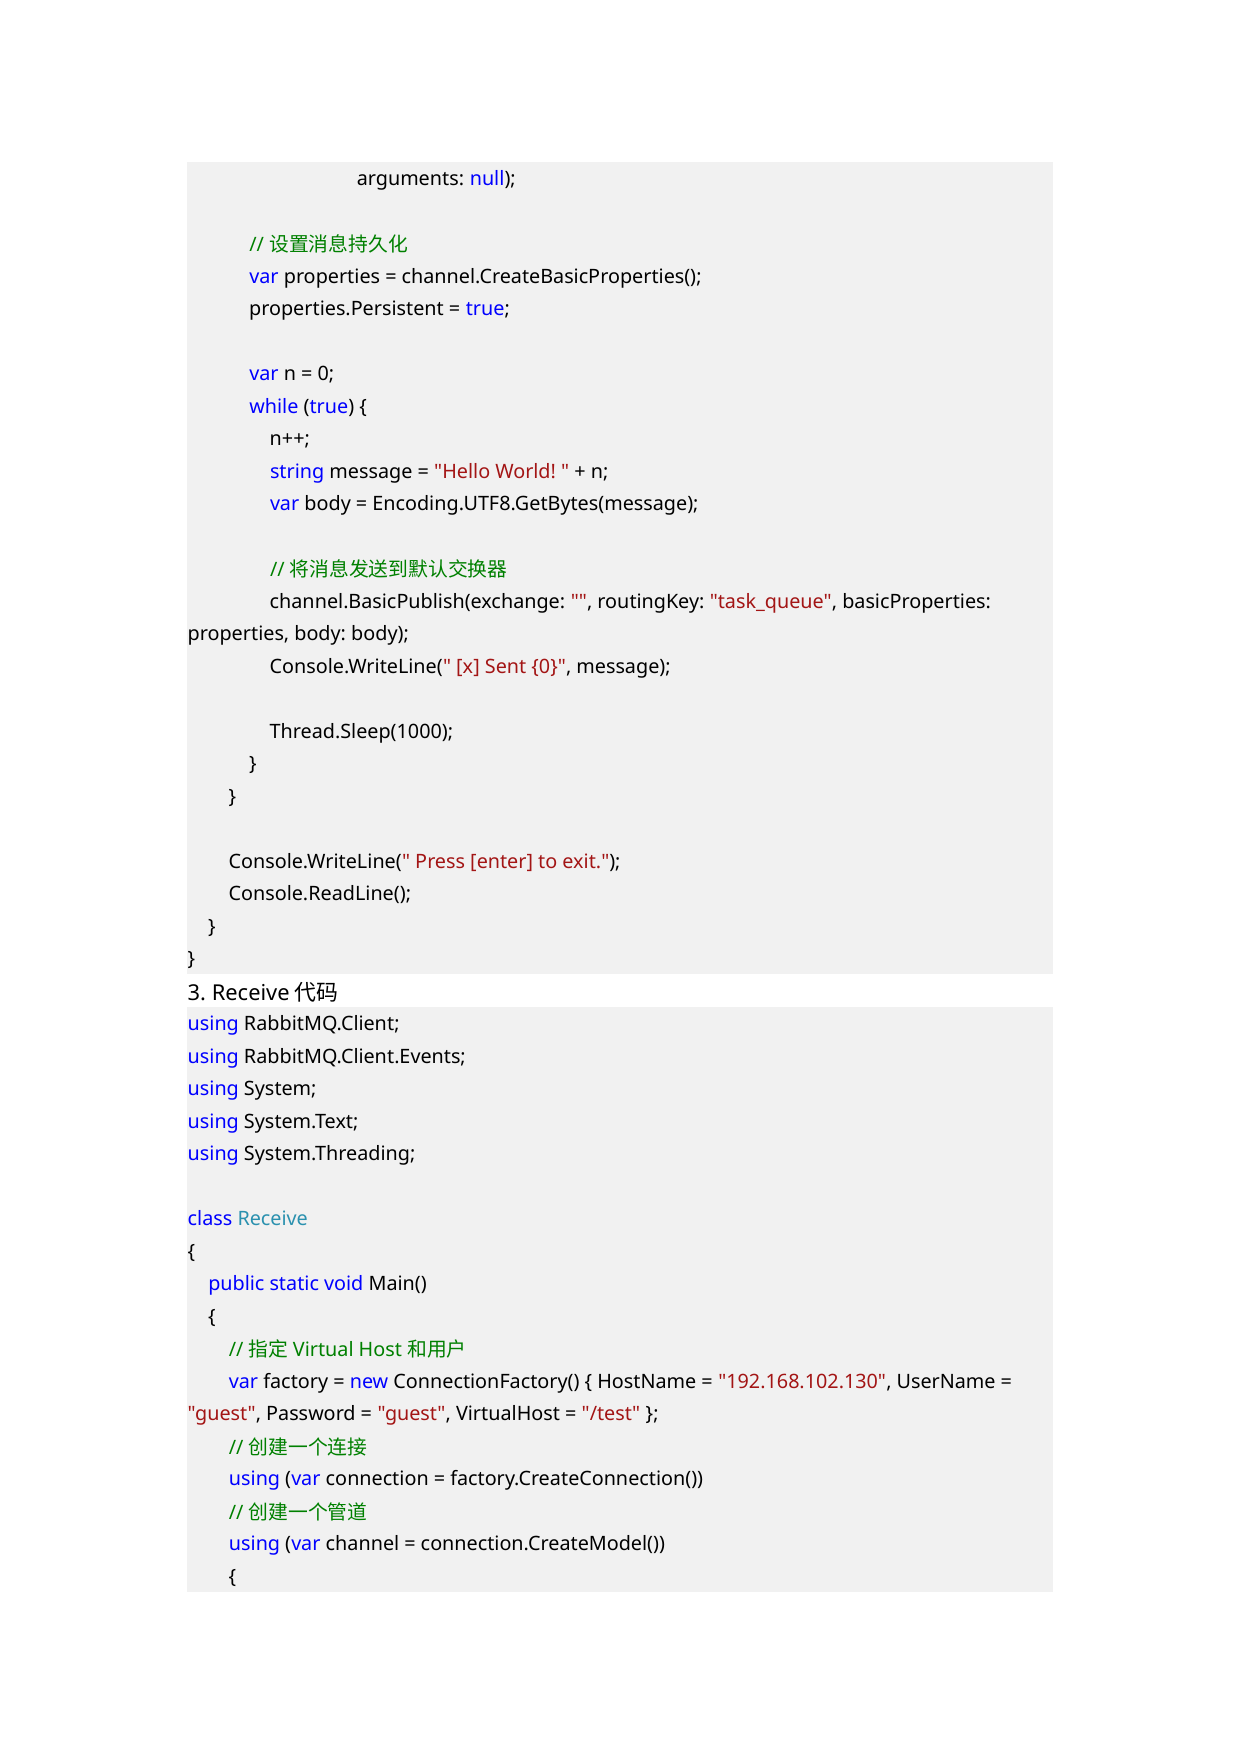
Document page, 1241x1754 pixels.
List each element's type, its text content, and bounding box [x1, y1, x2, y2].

text class Receive [187, 1202, 1053, 1234]
text } [187, 779, 1053, 812]
text } [187, 747, 1053, 779]
text channel.BasicPublish(exchange: "", routingKey: "task_queue", basicProperties: properties, body: body); [187, 584, 1053, 649]
text var n = 0; [187, 357, 1053, 389]
text Console.ReadLine(); [187, 877, 1053, 909]
text properties.Persistent = true; [187, 292, 1053, 324]
text Console.WriteLine(" [x] Sent {0}", message); [187, 649, 1053, 682]
text // 创建一个连接 [187, 1429, 1053, 1462]
text n++; [187, 422, 1053, 454]
text var properties = channel.CreateBasicProperties(); [187, 259, 1053, 292]
text } [187, 909, 1053, 942]
text var factory = new ConnectionFactory() { HostName = "192.168.102.130", UserName = "guest", Password = "guest", VirtualHost = "/test" }; [187, 1364, 1053, 1429]
text using (var connection = factory.CreateConnection()) [187, 1462, 1053, 1494]
text var body = Encoding.UTF8.GetBytes(message); [187, 487, 1053, 519]
text using System; [187, 1072, 1053, 1104]
text // 将消息发送到默认交换器 [187, 552, 1053, 584]
list Receive代码 [187, 974, 1053, 1007]
text string message = "Hello World! " + n; [187, 454, 1053, 487]
list } [187, 942, 1053, 974]
text public static void Main() [187, 1267, 1053, 1299]
text Console.WriteLine(" Press [enter] to exit."); [187, 844, 1053, 877]
text Thread.Sleep(1000); [187, 714, 1053, 747]
text while (true) { [187, 389, 1053, 422]
text { [187, 1234, 1053, 1267]
text { [187, 1299, 1053, 1332]
text { [187, 1559, 1053, 1592]
text using System.Text; [187, 1104, 1053, 1137]
text // 设置消息持久化 [187, 227, 1053, 259]
text // 指定 Virtual Host 和用户 [187, 1332, 1053, 1364]
text using RabbitMQ.Client; [187, 1007, 1053, 1039]
text using RabbitMQ.Client.Events; [187, 1039, 1053, 1072]
text // 创建一个管道 [187, 1494, 1053, 1527]
text using (var channel = connection.CreateModel()) [187, 1527, 1053, 1559]
text arguments: null); [187, 162, 1053, 194]
text using System.Threading; [187, 1137, 1053, 1169]
